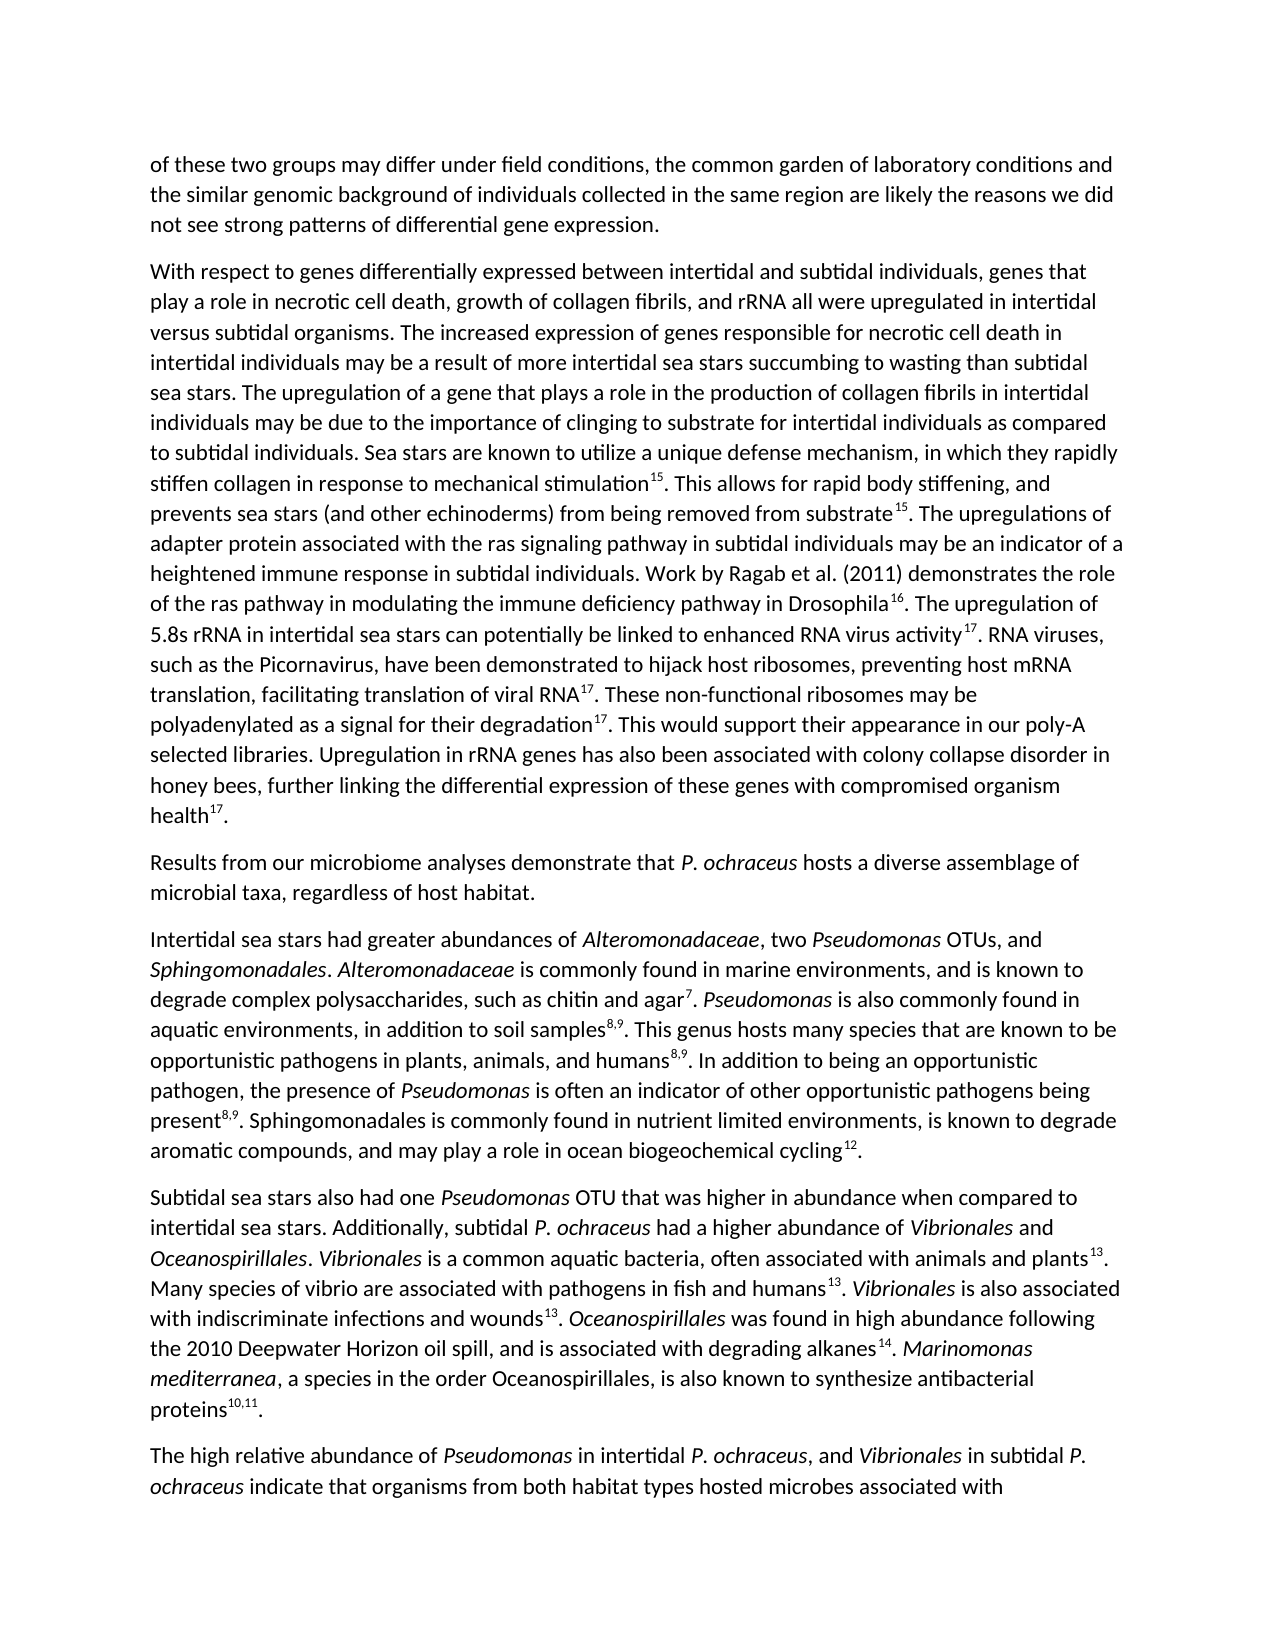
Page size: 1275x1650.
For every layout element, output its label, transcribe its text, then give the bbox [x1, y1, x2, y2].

text Intertidal sea stars had greater abundances of Alteromonadaceae, two Pseudomonas OTUs, and Sphingomonadales. Alteromonadaceae is commonly found in marine environments, and is known to degrade complex polysaccharides, such as chitin and agar7. Pseudomonas is also commonly found in aquatic environments, in addition to soil samples8,9. This genus hosts many species that are known to be opportunistic pathogens in plants, animals, and humans8,9. In addition to being an opportunistic pathogen, the presence of Pseudomonas is often an indicator of other opportunistic pathogens being present8,9. Sphingomonadales is commonly found in nutrient limited environments, is known to degrade aromatic compounds, and may play a role in ocean biogeochemical cycling12. [150, 925, 1125, 1164]
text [150, 1442, 1125, 1500]
text Subtidal sea stars also had one Pseudomonas OTU that was higher in abundance when compared to intertidal sea stars. Additionally, subtidal P. ochraceus had a higher abundance of Vibrionales and Oceanospirillales. Vibrionales is a common aquatic bacteria, often associated with animals and plants13. Many species of vibrio are associated with pathogens in fish and humans13. Vibrionales is also associated with indiscriminate infections and wounds13. Oceanospirillales was found in high abundance following the 2010 Deepwater Horizon oil spill, and is associated with degrading alkanes14. Marinomonas mediterranea, a species in the order Oceanospirillales, is also known to synthesize antibacterial proteins10,11. [150, 1183, 1125, 1423]
text With respect to genes differentially expressed between intertidal and subtidal individuals, genes that play a role in necrotic cell death, growth of collagen fibrils, and rRNA all were upregulated in intertidal versus subtidal organisms. The increased expression of genes responsible for necrotic cell death in intertidal individuals may be a result of more intertidal sea stars succumbing to wasting than subtidal sea stars. The upregulation of a gene that plays a role in the production of collagen fibrils in intertidal individuals may be due to the importance of clinging to substrate for intertidal individuals as compared to subtidal individuals. Sea stars are known to utilize a unique defense mechanism, in which they rapidly stiffen collagen in response to mechanical stimulation15. This allows for rapid body stiffening, and prevents sea stars (and other echinoderms) from being removed from substrate15. The upregulations of adapter protein associated with the ras signaling pathway in subtidal individuals may be an indicator of a heightened immune response in subtidal individuals. Work by Ragab et al. (2011) demonstrates the role of the ras pathway in modulating the immune deficiency pathway in Drosophila16. The upregulation of 5.8s rRNA in intertidal sea stars can potentially be linked to enhanced RNA virus activity17. RNA viruses, such as the Picornavirus, have been demonstrated to hijack host ribosomes, preventing host mRNA translation, facilitating translation of viral RNA17. These non-functional ribosomes may be polyadenylated as a signal for their degradation17. This would support their appearance in our poly-A selected libraries. Upregulation in rRNA genes has also been associated with colony collapse disorder in honey bees, further linking the differential expression of these genes with compromised organism health17. [150, 257, 1125, 829]
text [150, 150, 1125, 238]
text Results from our microbiome analyses demonstrate that P. ochraceus hosts a diverse assemblage of microbial taxa, regardless of host habitat. [150, 848, 1125, 906]
